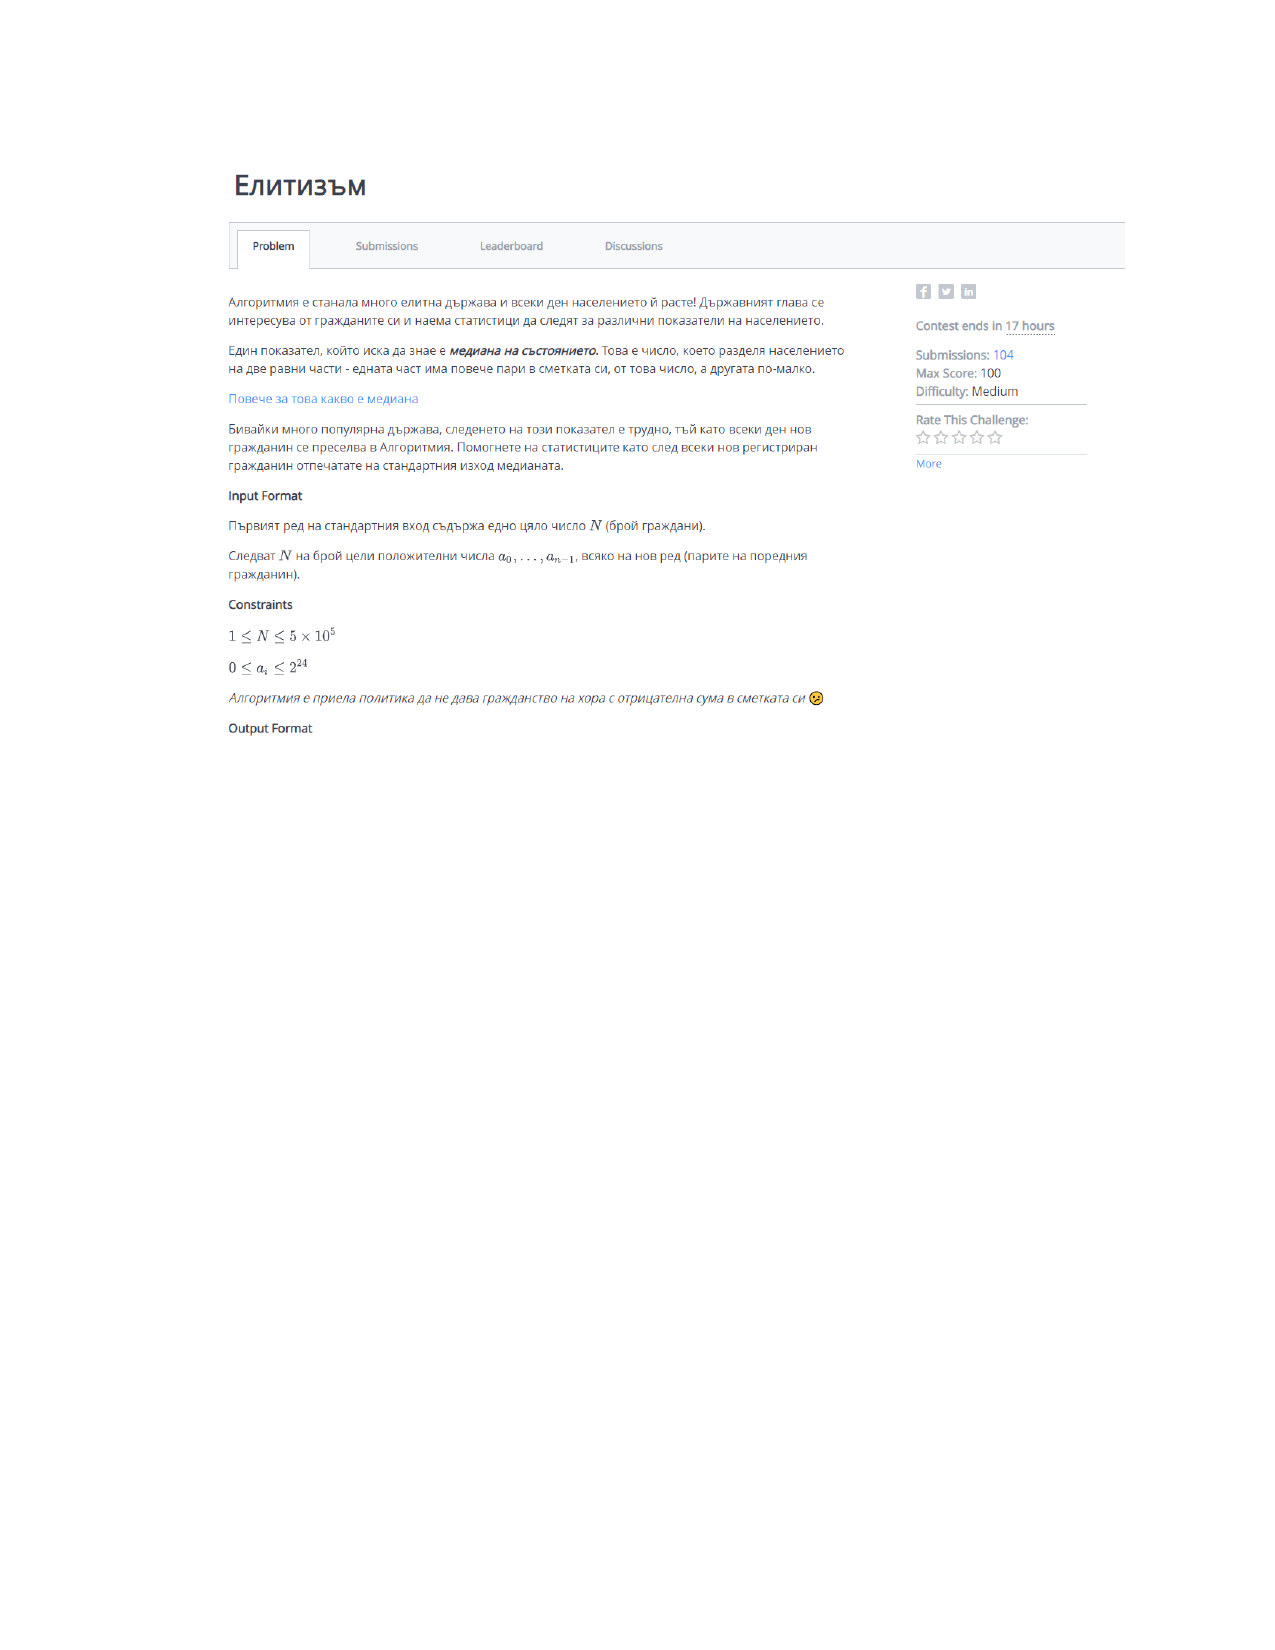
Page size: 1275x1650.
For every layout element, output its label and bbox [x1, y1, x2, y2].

picture [150, 150, 1125, 736]
